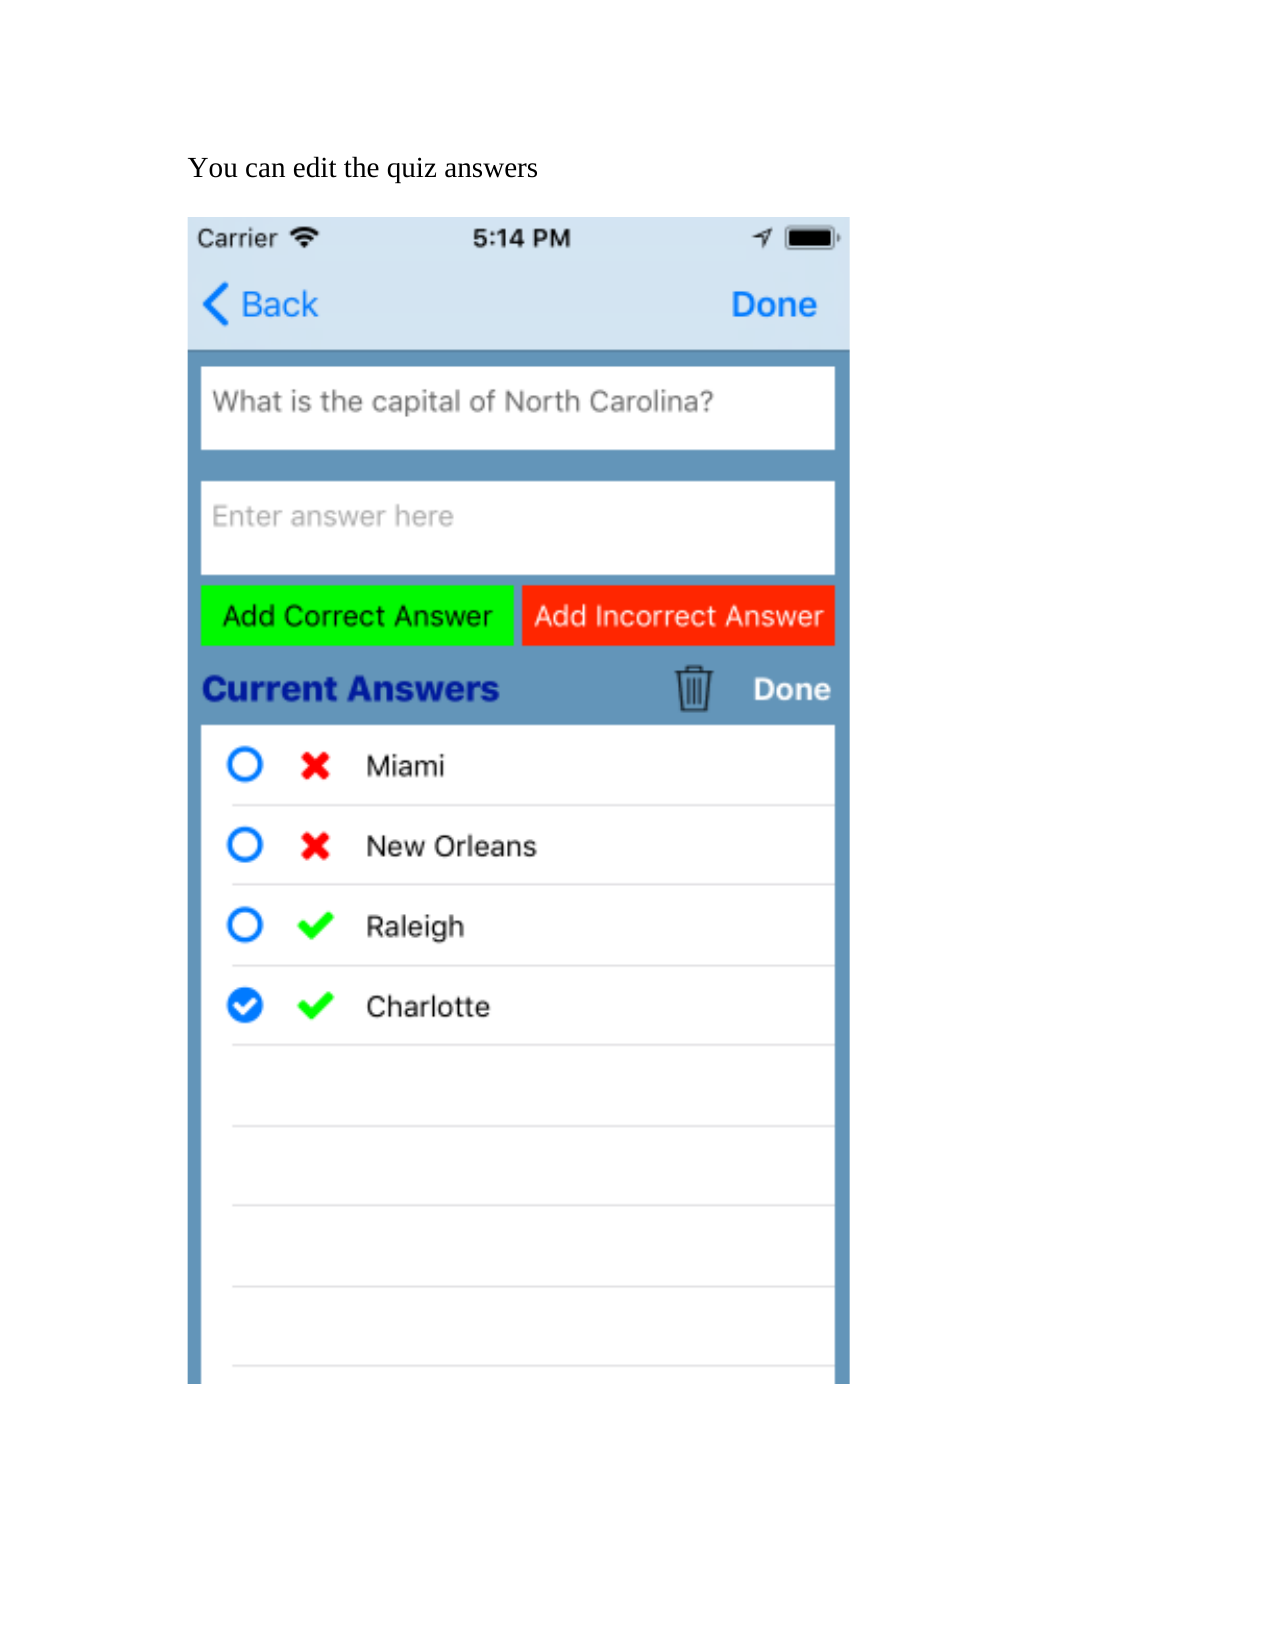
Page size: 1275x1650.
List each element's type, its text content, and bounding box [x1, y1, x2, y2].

picture [187, 217, 850, 1384]
text You can edit the quiz answers [187, 150, 1087, 183]
